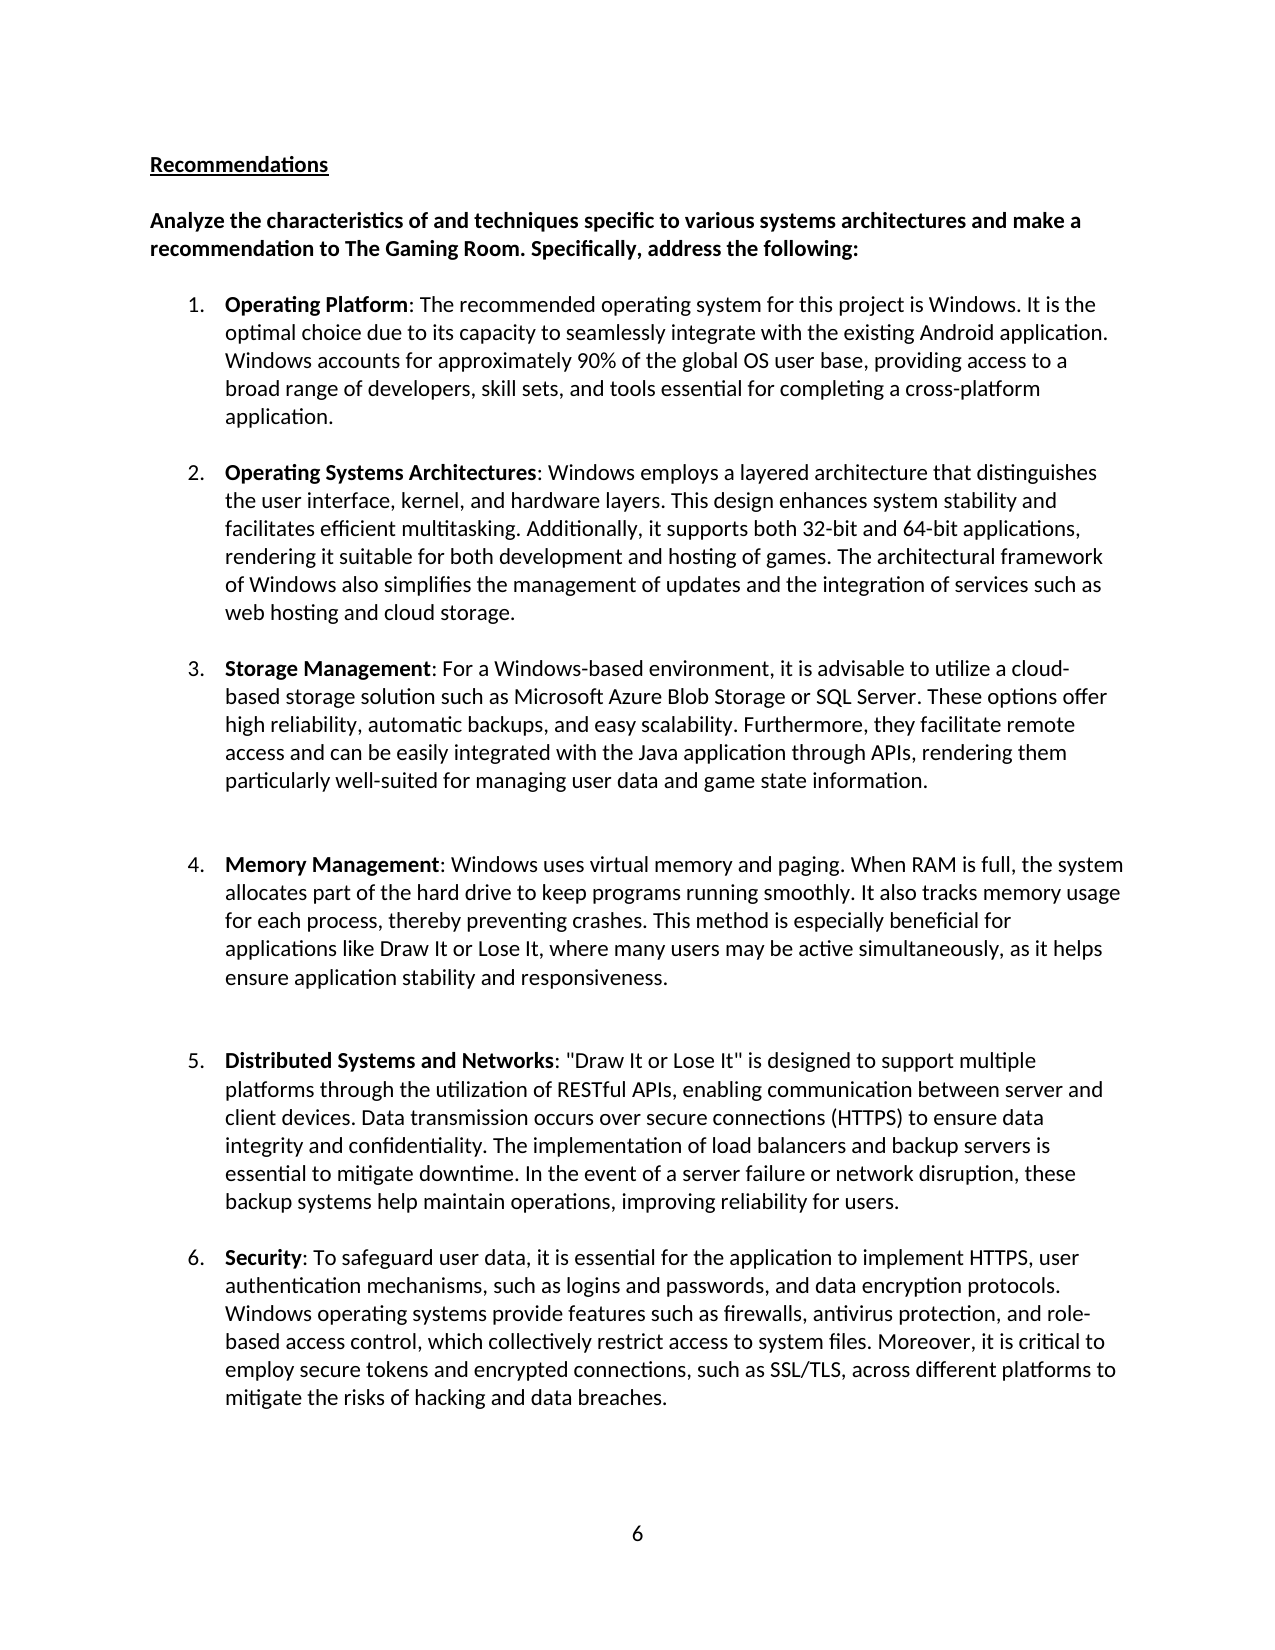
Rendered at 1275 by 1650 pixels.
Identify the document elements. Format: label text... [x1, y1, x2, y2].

text Analyze the characteristics of and techniques specific to various systems architectures and make a recommendation to The Gaming Room. Specifically, address the following: [150, 206, 1125, 262]
subtitle Recommendations [150, 150, 1125, 178]
list Memory Management: Windows uses virtual memory and paging. When RAM is full, the system allocates part of the hard drive to keep programs running smoothly. It also tracks memory usage for each process, thereby preventing crashes. This method is especially beneficial for applications like Draw It or Lose It, where many users may be active simultaneously, as it helps ensure application stability and responsiveness. [187, 851, 1125, 991]
list Operating Platform: The recommended operating system for this project is Windows. It is the optimal choice due to its capacity to seamlessly integrate with the existing Android application. Windows accounts for approximately 90% of the global OS user base, providing access to a broad range of developers, skill sets, and tools essential for completing a cross-platform application. [187, 290, 1125, 430]
list Distributed Systems and Networks: "Draw It or Lose It" is designed to support multiple platforms through the utilization of RESTful APIs, enabling communication between server and client devices. Data transmission occurs over secure connections (HTTPS) to ensure data integrity and confidentiality. The implementation of load balancers and backup servers is essential to mitigate downtime. In the event of a server failure or network disruption, these backup systems help maintain operations, improving reliability for users. [187, 1047, 1125, 1215]
list Operating Systems Architectures: Windows employs a layered architecture that distinguishes the user interface, kernel, and hardware layers. This design enhances system stability and facilitates efficient multitasking. Additionally, it supports both 32-bit and 64-bit applications, rendering it suitable for both development and hosting of games. The architectural framework of Windows also simplifies the management of updates and the integration of services such as web hosting and cloud storage. [187, 458, 1125, 626]
list Storage Management: For a Windows-based environment, it is advisable to utilize a cloud-based storage solution such as Microsoft Azure Blob Storage or SQL Server. These options offer high reliability, automatic backups, and easy scalability. Furthermore, they facilitate remote access and can be easily integrated with the Java application through APIs, rendering them particularly well-suited for managing user data and game state information. [187, 654, 1125, 794]
list Security: To safeguard user data, it is essential for the application to implement HTTPS, user authentication mechanisms, such as logins and passwords, and data encryption protocols. Windows operating systems provide features such as firewalls, antivirus protection, and role-based access control, which collectively restrict access to system files. Moreover, it is critical to employ secure tokens and encrypted connections, such as SSL/TLS, across different platforms to mitigate the risks of hacking and data breaches. [187, 1243, 1125, 1411]
